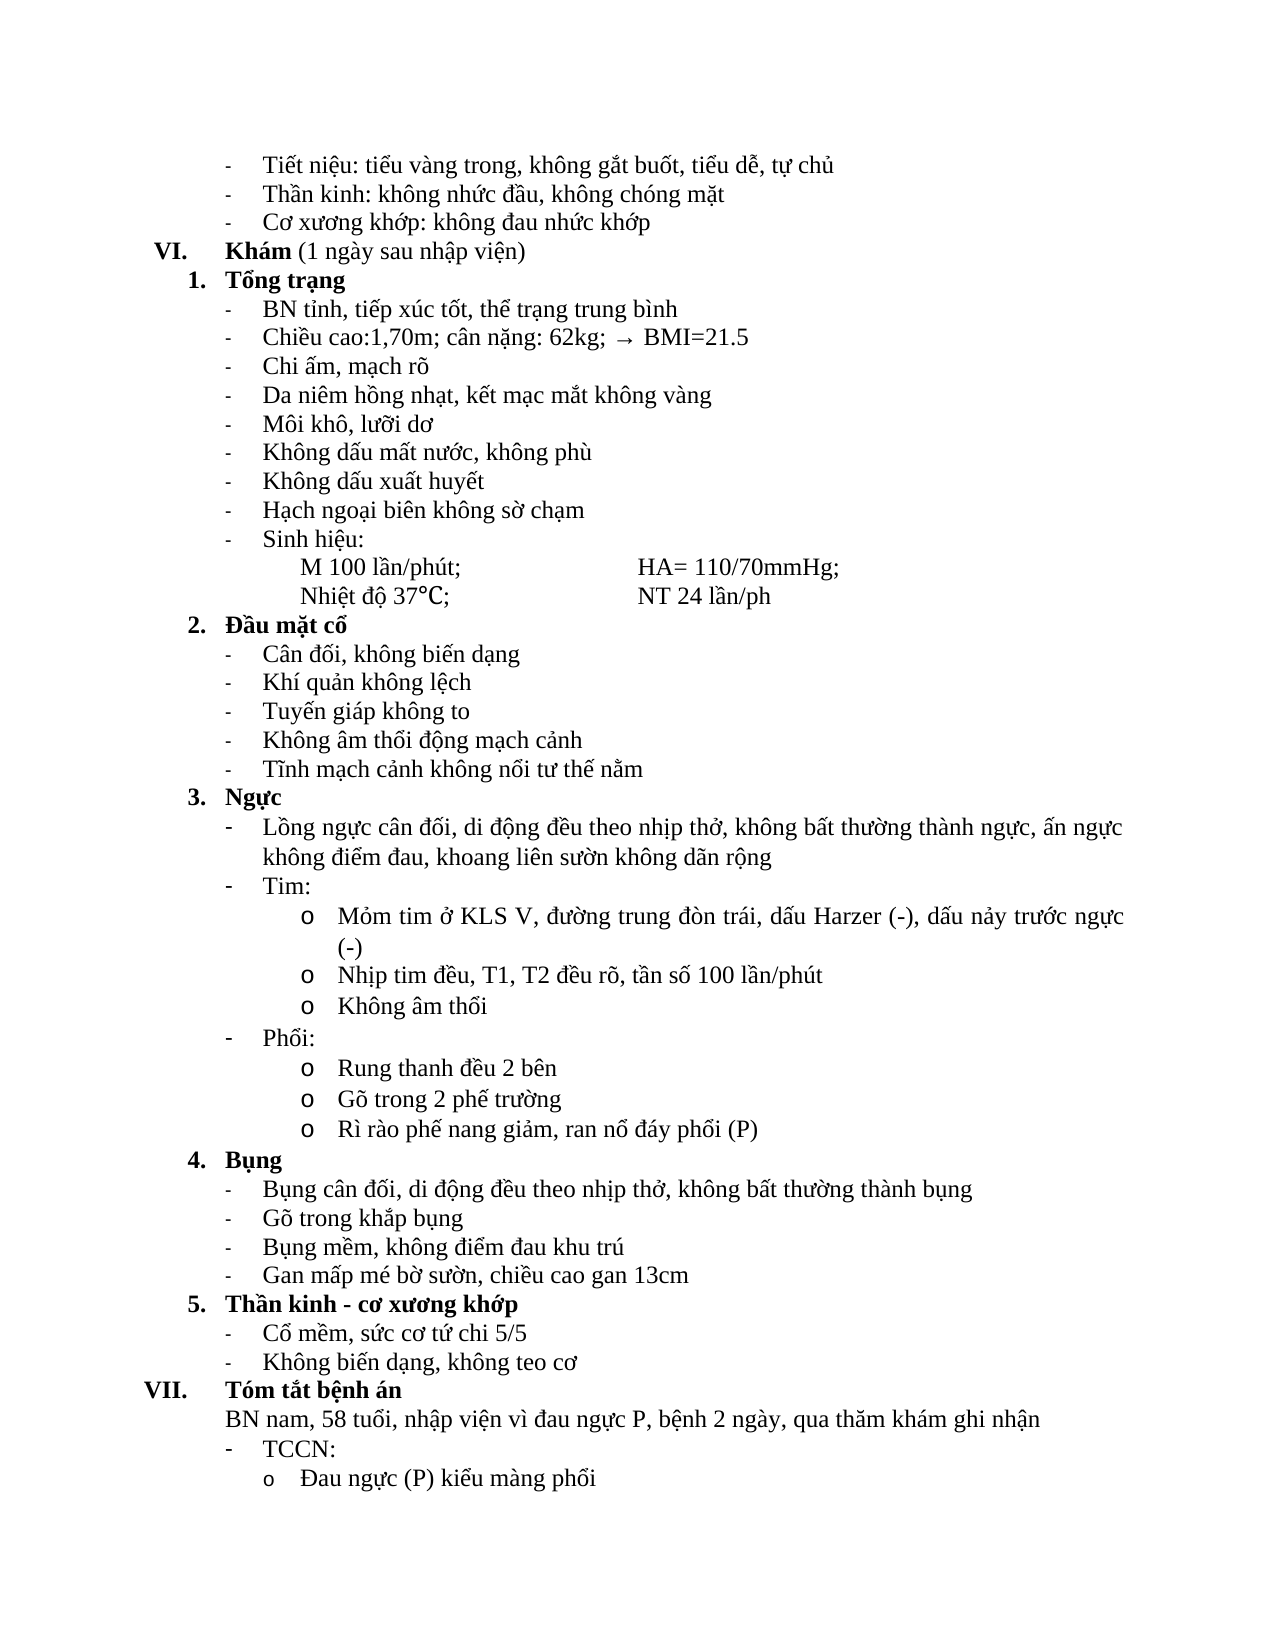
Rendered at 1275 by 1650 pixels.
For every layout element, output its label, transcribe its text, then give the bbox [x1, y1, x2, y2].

list Cơ xương khớp: không đau nhức khớp [225, 207, 1125, 236]
list Đầu mặt cổ [187, 610, 1125, 639]
list Da niêm hồng nhạt, kết mạc mắt không vàng [225, 380, 1125, 409]
list Thần kinh: không nhức đầu, không chóng mặt [225, 179, 1125, 207]
list Tim: [225, 871, 1125, 901]
list Ngực [187, 782, 1125, 811]
list Rung thanh đều 2 bên [300, 1053, 1125, 1084]
list Gõ trong khắp bụng [225, 1203, 1125, 1232]
list Khí quản không lệch [225, 667, 1125, 696]
list Lồng ngực cân đối, di động đều theo nhịp thở, không bất thường thành ngực, ấn ngực không điểm đau, khoang liên sườn không dãn rộng [225, 811, 1125, 871]
list Gõ trong 2 phế trường [300, 1084, 1125, 1114]
list BN tỉnh, tiếp xúc tốt, thể trạng trung bình [225, 294, 1125, 322]
list Hạch ngoại biên không sờ chạm [225, 495, 1125, 524]
list Bụng mềm, không điểm đau khu trú [225, 1232, 1125, 1260]
list Cổ mềm, sức cơ tứ chi 5/5 [225, 1318, 1125, 1347]
list Gan mấp mé bờ sườn, chiều cao gan 13cm [225, 1260, 1125, 1289]
list Tóm tắt bệnh án [187, 1375, 1125, 1404]
list Cân đối, không biến dạng [225, 639, 1125, 667]
list Mỏm tim ở KLS V, đường trung đòn trái, dấu Harzer (-), dấu nảy trước ngực (-) [300, 901, 1125, 961]
list Không dấu mất nước, không phù [225, 437, 1125, 466]
list Chi ấm, mạch rõ [225, 351, 1125, 380]
list Chiều cao:1,70m; cân nặng: 62kg; → BMI=21.5 [225, 322, 1125, 351]
list Rì rào phế nang giảm, ran nổ đáy phổi (P) [300, 1114, 1125, 1145]
list Không biến dạng, không teo cơ [225, 1347, 1125, 1375]
list Tĩnh mạch cảnh không nổi tư thế nằm [225, 754, 1125, 782]
list Thần kinh - cơ xương khớp [187, 1289, 1125, 1318]
text BN nam, 58 tuổi, nhập viện vì đau ngực P, bệnh 2 ngày, qua thăm khám ghi nhận [150, 1404, 1125, 1433]
list Không âm thổi [300, 991, 1125, 1022]
text M 100 lần/phút; HA= 110/70mmHg; [300, 552, 1125, 581]
list Môi khô, lưỡi dơ [225, 409, 1125, 437]
list Bụng cân đối, di động đều theo nhịp thở, không bất thường thành bụng [225, 1174, 1125, 1203]
list Bụng [187, 1145, 1125, 1174]
list Đau ngực (P) kiểu màng phổi [262, 1463, 1125, 1493]
list TCCN: [225, 1433, 1125, 1463]
list Nhịp tim đều, T1, T2 đều rõ, tần số 100 lần/phút [300, 961, 1125, 991]
list Khám (1 ngày sau nhập viện) [187, 236, 1125, 265]
list Tiết niệu: tiểu vàng trong, không gắt buốt, tiểu dễ, tự chủ [225, 150, 1125, 179]
text Nhiệt độ 37℃; NT 24 lần/ph [300, 581, 1125, 610]
list Không dấu xuất huyết [225, 466, 1125, 495]
list Tuyến giáp không to [225, 696, 1125, 725]
list Không âm thổi động mạch cảnh [225, 725, 1125, 754]
list Tổng trạng [187, 265, 1125, 294]
list Sinh hiệu: [225, 524, 1125, 552]
list Phổi: [225, 1022, 1125, 1053]
